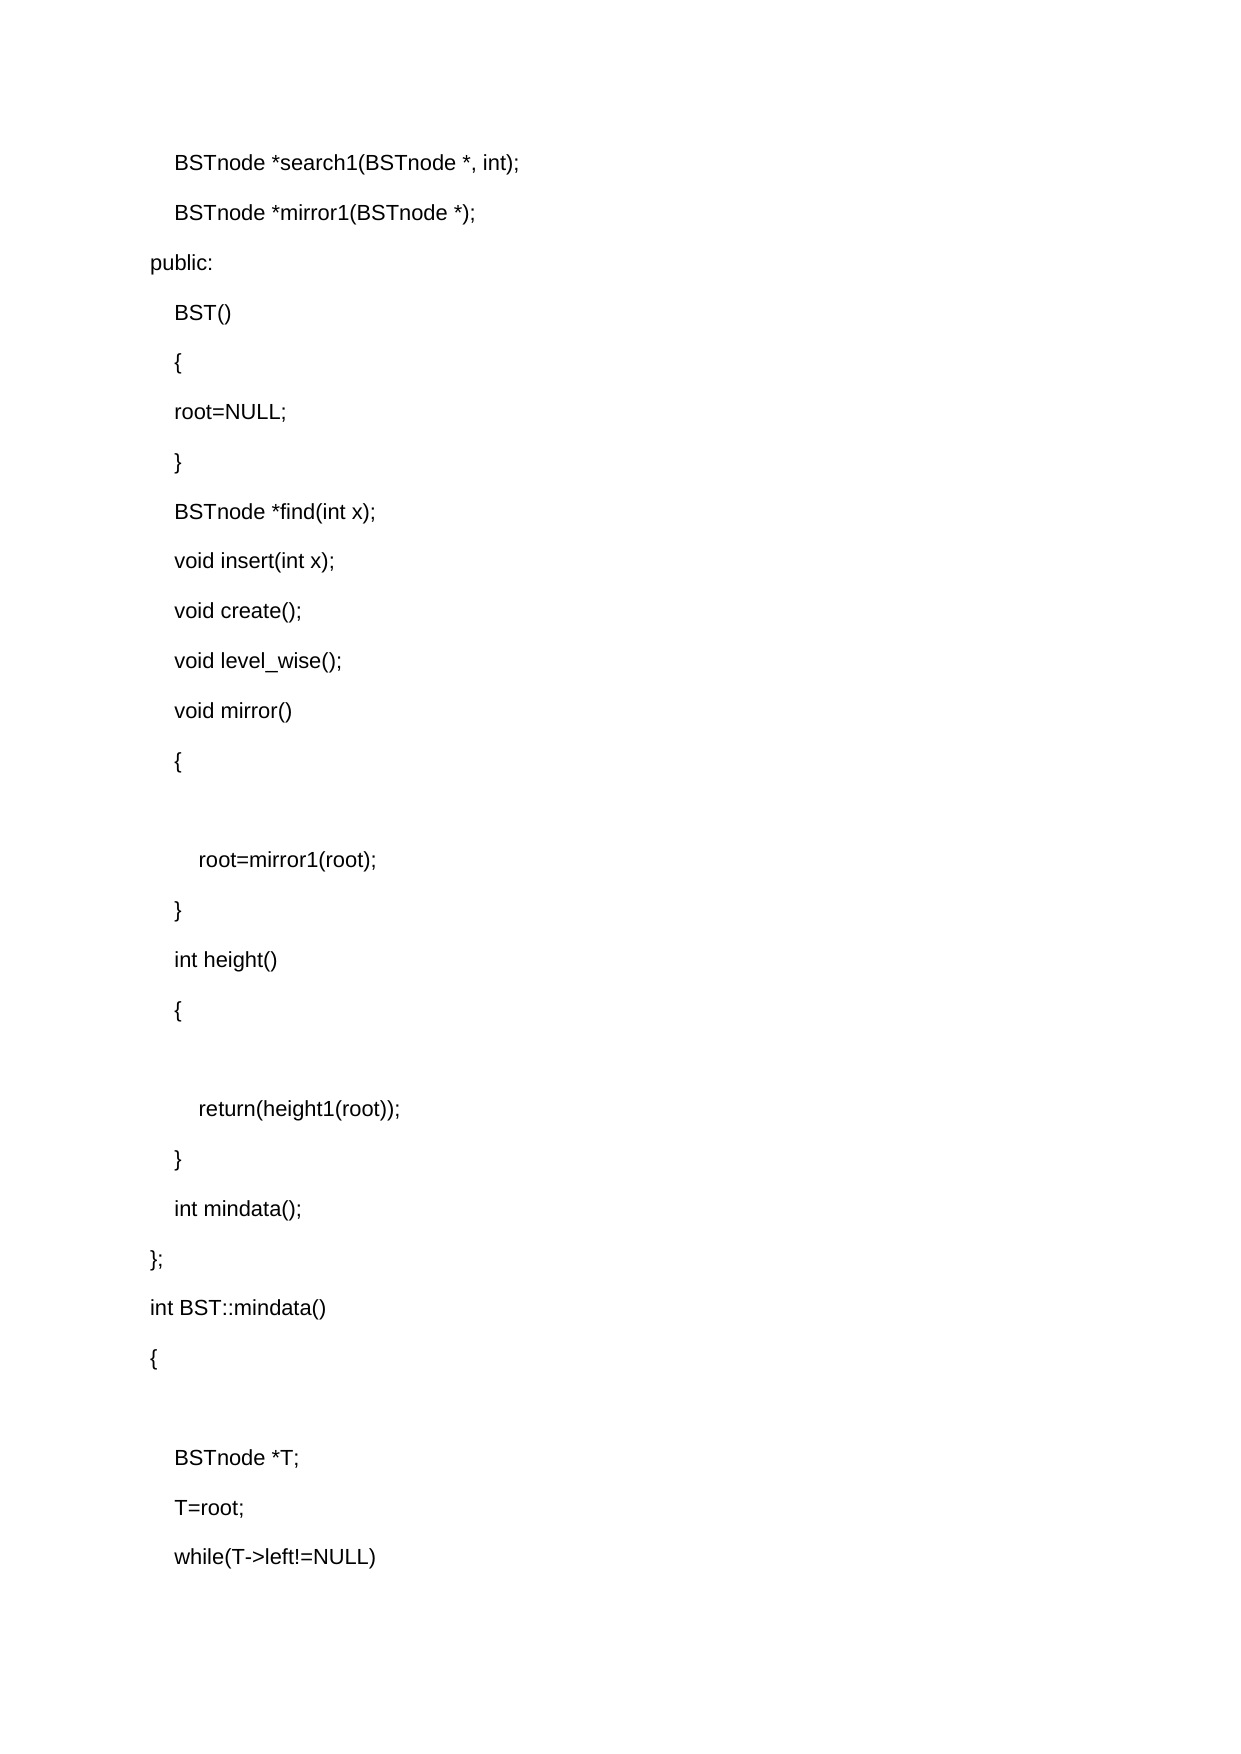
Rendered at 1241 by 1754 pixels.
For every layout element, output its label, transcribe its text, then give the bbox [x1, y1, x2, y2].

text { [150, 1345, 1090, 1370]
text public: [150, 249, 1090, 275]
text void level_wise(); [150, 648, 1090, 673]
text BSTnode *find(int x); [150, 498, 1090, 524]
text root=mirror1(root); [150, 847, 1090, 872]
text int mindata(); [150, 1196, 1090, 1221]
text { [150, 996, 1090, 1022]
text } [150, 449, 1090, 474]
text { [150, 349, 1090, 374]
text int height() [150, 947, 1090, 972]
text BSTnode *search1(BSTnode *, int); [150, 150, 1090, 175]
text }; [150, 1245, 1090, 1271]
text } [150, 897, 1090, 922]
text return(height1(root)); [150, 1096, 1090, 1121]
text BST() [150, 299, 1090, 324]
text void create(); [150, 598, 1090, 623]
text BSTnode *mirror1(BSTnode *); [150, 200, 1090, 225]
text root=NULL; [150, 399, 1090, 424]
text { [150, 747, 1090, 773]
text void mirror() [150, 698, 1090, 723]
text while(T->left!=NULL) [150, 1544, 1090, 1569]
text BSTnode *T; [150, 1444, 1090, 1470]
text int BST::mindata() [150, 1295, 1090, 1320]
text void insert(int x); [150, 548, 1090, 573]
text T=root; [150, 1494, 1090, 1519]
text } [150, 1146, 1090, 1171]
